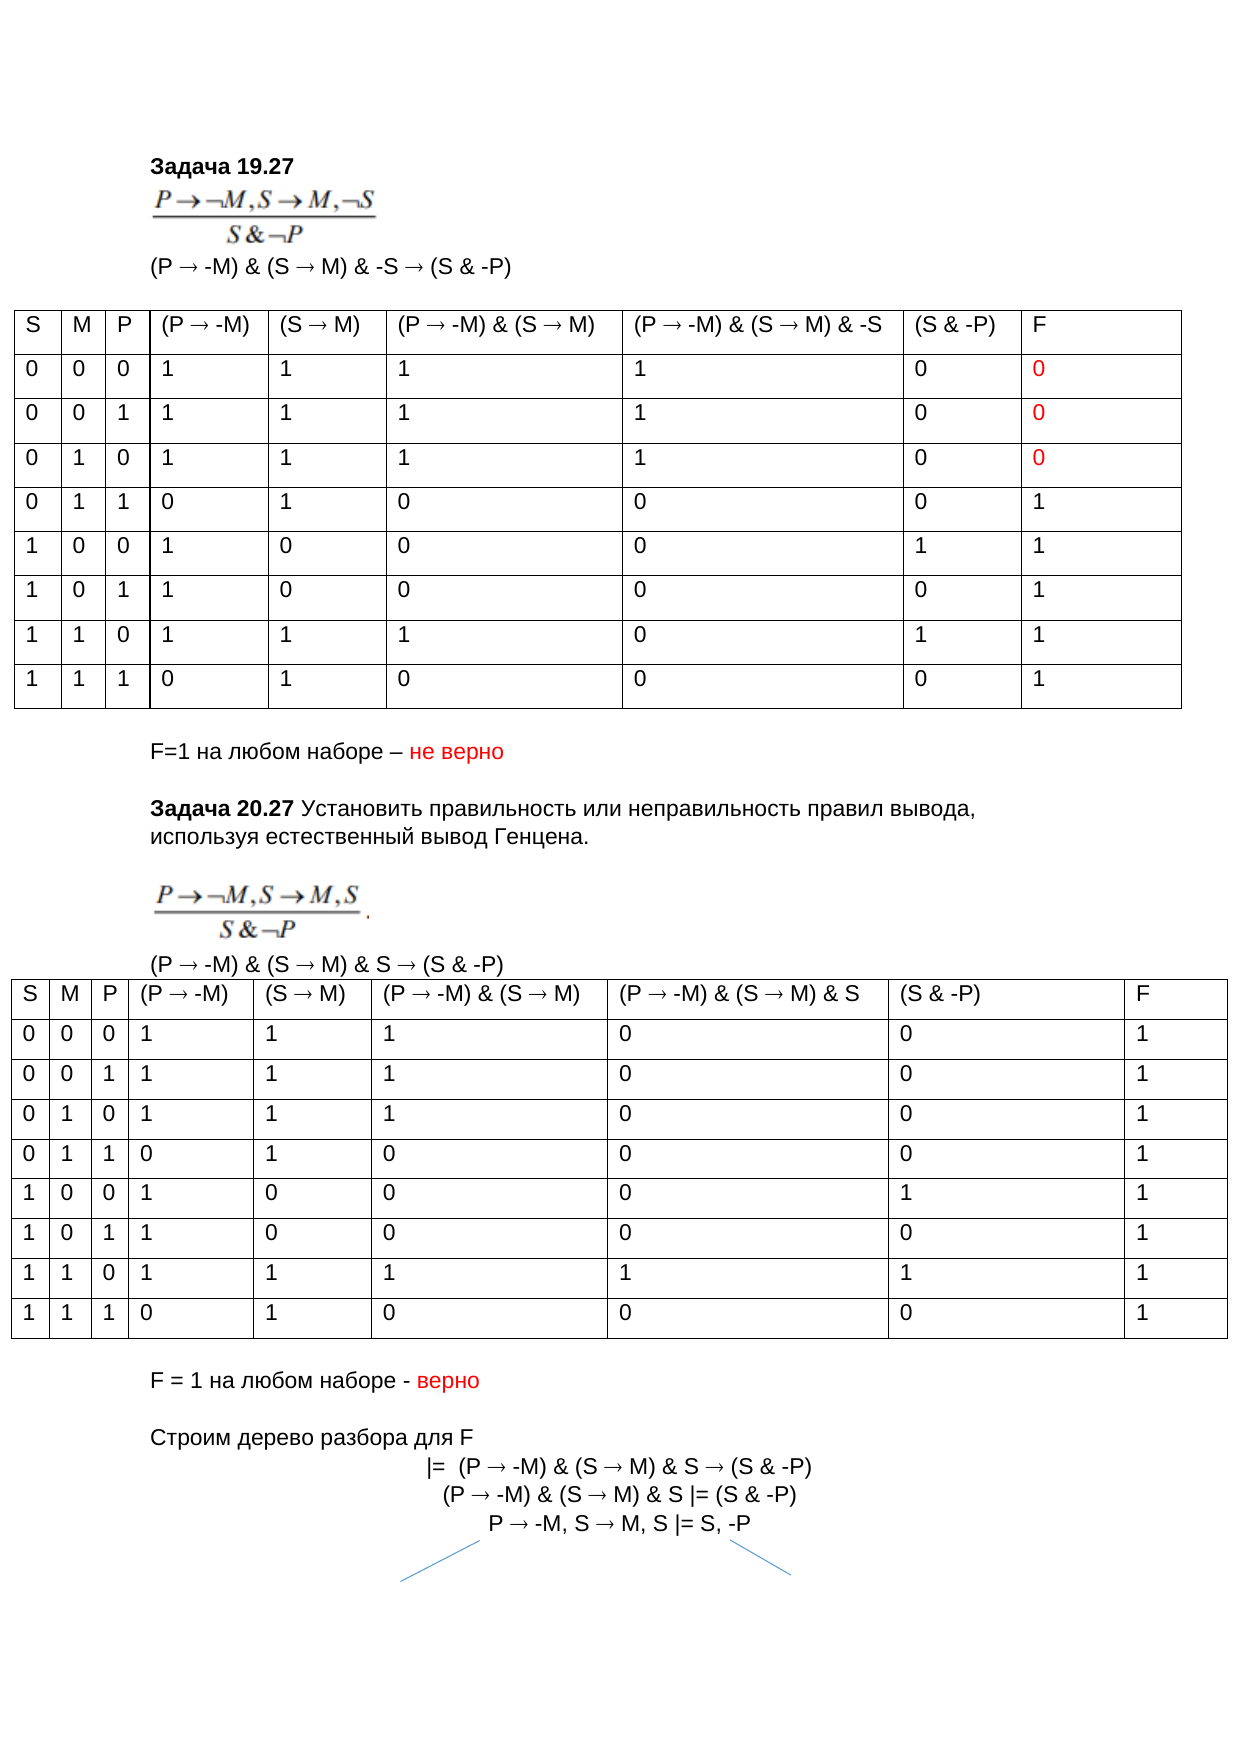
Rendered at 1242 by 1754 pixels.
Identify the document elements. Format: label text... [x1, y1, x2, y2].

table_cell 0 [254, 1179, 371, 1218]
table_cell 0 [12, 1060, 49, 1099]
table_cell 1 [62, 488, 105, 531]
table_header P [106, 311, 149, 354]
table_cell 0 [608, 1060, 888, 1099]
table_cell 1 [12, 1179, 49, 1218]
table_cell 1 [151, 532, 268, 575]
table_cell 0 [387, 665, 622, 708]
text F = 1 на любом наборе - верно [150, 1367, 1088, 1393]
table_cell 1 [1022, 488, 1181, 531]
table_header S [12, 980, 49, 1019]
text Задача 20.27 Установить правильность или неправильность правил вывода, [150, 795, 1088, 821]
table_header (S M) [254, 980, 371, 1019]
table_cell 1 [12, 1259, 49, 1298]
table_header (S & -P) [904, 311, 1021, 354]
table_cell 1 [151, 576, 268, 619]
table_cell 0 [623, 532, 903, 575]
table_cell 1 [1125, 1140, 1227, 1178]
table_cell 0 [12, 1140, 49, 1178]
table_cell 1 [62, 444, 105, 487]
table_header P [92, 980, 128, 1019]
table_cell 0 [608, 1140, 888, 1178]
table_cell 1 [623, 399, 903, 442]
table_cell 0 [387, 488, 622, 531]
table_cell 1 [50, 1259, 91, 1298]
table_cell 0 [151, 665, 268, 708]
table_cell 0 [62, 399, 105, 442]
table_cell 0 [92, 1179, 128, 1218]
table_cell 1 [904, 532, 1021, 575]
table_cell 0 [904, 444, 1021, 487]
table_cell 0 [623, 665, 903, 708]
table_cell 1 [372, 1020, 607, 1059]
table_cell 0 [608, 1179, 888, 1218]
table_cell 1 [92, 1219, 128, 1258]
table_cell 1 [50, 1140, 91, 1178]
table_cell 0 [889, 1299, 1124, 1337]
table_cell 0 [889, 1020, 1124, 1059]
table_cell 1 [254, 1020, 371, 1059]
table_cell 1 [254, 1299, 371, 1337]
table_cell 0 [269, 576, 386, 619]
table_cell 1 [106, 665, 149, 708]
table_cell 0 [608, 1020, 888, 1059]
table_cell 0 [129, 1299, 253, 1337]
table_header F [1125, 980, 1227, 1019]
table_cell 0 [92, 1100, 128, 1138]
table_cell 0 [1022, 399, 1181, 442]
table_cell 0 [12, 1100, 49, 1138]
text F=1 на любом наборе – не верно [150, 738, 1088, 764]
table_cell 0 [889, 1100, 1124, 1138]
table_cell 1 [269, 665, 386, 708]
table_cell 0 [50, 1219, 91, 1258]
table_cell 1 [269, 399, 386, 442]
table_cell 1 [106, 399, 149, 442]
table_cell 1 [62, 621, 105, 664]
table_cell 1 [387, 621, 622, 664]
table_cell 1 [623, 355, 903, 398]
table_cell 0 [372, 1140, 607, 1178]
table_cell 1 [1125, 1020, 1227, 1059]
table_cell 1 [1125, 1060, 1227, 1099]
table_cell 1 [372, 1259, 607, 1298]
table_cell 0 [92, 1020, 128, 1059]
table_cell 0 [15, 488, 61, 531]
table_cell 1 [62, 665, 105, 708]
table_cell 0 [62, 532, 105, 575]
picture [150, 181, 380, 251]
table_cell 1 [15, 532, 61, 575]
table_cell 1 [269, 444, 386, 487]
table_cell 0 [1022, 444, 1181, 487]
table_header F [1022, 311, 1181, 354]
table_cell 1 [387, 355, 622, 398]
table_cell 0 [889, 1140, 1124, 1178]
table_header M [62, 311, 105, 354]
table_cell 0 [106, 532, 149, 575]
text (P -M) & (S M) & -S (S & -P) [150, 253, 1088, 279]
table_cell 0 [15, 399, 61, 442]
table_cell 0 [106, 621, 149, 664]
table_cell 1 [254, 1259, 371, 1298]
table_cell 0 [15, 355, 61, 398]
table_cell 1 [904, 621, 1021, 664]
table_cell 0 [92, 1259, 128, 1298]
table_cell 1 [1125, 1299, 1227, 1337]
table_cell 0 [129, 1140, 253, 1178]
table_cell 1 [50, 1100, 91, 1138]
table_cell 1 [92, 1140, 128, 1178]
table_header (P -M) [129, 980, 253, 1019]
table_cell 1 [269, 621, 386, 664]
table_cell 1 [151, 399, 268, 442]
table_header (P -M) & (S M) & -S [623, 311, 903, 354]
table_cell 0 [623, 621, 903, 664]
table_cell 1 [1022, 532, 1181, 575]
table_cell 1 [1022, 576, 1181, 619]
table_cell 0 [623, 576, 903, 619]
table_cell 1 [12, 1299, 49, 1337]
text P -M, S M, S |= S, -P [150, 1510, 1088, 1536]
table_cell 1 [1022, 621, 1181, 664]
table_cell 0 [904, 355, 1021, 398]
table_header (P -M) & (S M) [372, 980, 607, 1019]
text Задача 19.27 [150, 153, 1088, 179]
table_cell 0 [904, 665, 1021, 708]
table_header M [50, 980, 91, 1019]
table_cell 1 [151, 444, 268, 487]
table_cell 1 [608, 1259, 888, 1298]
table_cell 1 [254, 1140, 371, 1178]
table_cell 0 [608, 1100, 888, 1138]
table_cell 0 [254, 1219, 371, 1258]
table_cell 0 [62, 355, 105, 398]
table_header (P -M) [151, 311, 268, 354]
table_cell 0 [15, 444, 61, 487]
table_cell 1 [12, 1219, 49, 1258]
table_cell 1 [1125, 1100, 1227, 1138]
table_cell 1 [889, 1259, 1124, 1298]
table_cell 1 [151, 355, 268, 398]
table_cell 0 [106, 355, 149, 398]
table_cell 1 [1125, 1219, 1227, 1258]
table_cell 1 [129, 1100, 253, 1138]
table_cell 1 [106, 488, 149, 531]
table_cell 1 [15, 665, 61, 708]
table_cell 1 [1022, 665, 1181, 708]
text (P -M) & (S M) & S (S & -P) [150, 951, 1088, 977]
table_cell 0 [151, 488, 268, 531]
table_cell 0 [889, 1219, 1124, 1258]
table_cell 0 [269, 532, 386, 575]
table_cell 0 [62, 576, 105, 619]
table_cell 0 [372, 1299, 607, 1337]
table_cell 0 [106, 444, 149, 487]
table_cell 1 [129, 1259, 253, 1298]
table_cell 1 [623, 444, 903, 487]
table_cell 1 [269, 488, 386, 531]
table_cell 1 [254, 1100, 371, 1138]
table_cell 1 [254, 1060, 371, 1099]
table_cell 1 [92, 1299, 128, 1337]
table_cell 0 [50, 1060, 91, 1099]
table_header (P -M) & (S M) & S [608, 980, 888, 1019]
text |= (P -M) & (S M) & S (S & -P) [150, 1453, 1088, 1479]
table_cell 0 [50, 1179, 91, 1218]
table_cell 0 [50, 1020, 91, 1059]
table_cell 0 [387, 576, 622, 619]
table_cell 1 [269, 355, 386, 398]
table_cell 1 [1125, 1259, 1227, 1298]
text (P -M) & (S M) & S |= (S & -P) [150, 1481, 1088, 1507]
table_cell 0 [623, 488, 903, 531]
table_cell 0 [904, 399, 1021, 442]
table_header (P -M) & (S M) [387, 311, 622, 354]
table_header (S & -P) [889, 980, 1124, 1019]
text Строим дерево разбора для F [150, 1424, 1088, 1450]
table_cell 0 [1022, 355, 1181, 398]
table_cell 1 [92, 1060, 128, 1099]
table_cell 0 [387, 532, 622, 575]
table_cell 1 [889, 1179, 1124, 1218]
table_cell 1 [129, 1060, 253, 1099]
table_cell 1 [106, 576, 149, 619]
table_cell 1 [387, 399, 622, 442]
table_cell 1 [129, 1219, 253, 1258]
table_cell 1 [372, 1060, 607, 1099]
picture [150, 878, 369, 949]
table_cell 0 [889, 1060, 1124, 1099]
table_cell 1 [129, 1179, 253, 1218]
table_header (S M) [269, 311, 386, 354]
table_cell 1 [1125, 1179, 1227, 1218]
table_cell 1 [129, 1020, 253, 1059]
table_cell 0 [372, 1219, 607, 1258]
table_cell 1 [151, 621, 268, 664]
table_cell 1 [15, 576, 61, 619]
table_cell 0 [608, 1299, 888, 1337]
table_cell 1 [372, 1100, 607, 1138]
table_cell 1 [50, 1299, 91, 1337]
table_cell 0 [608, 1219, 888, 1258]
table_cell 0 [904, 488, 1021, 531]
table_cell 0 [12, 1020, 49, 1059]
table_cell 1 [15, 621, 61, 664]
table_cell 1 [387, 444, 622, 487]
text используя естественный вывод Генцена. [150, 823, 1088, 850]
table_cell 0 [372, 1179, 607, 1218]
table_header S [15, 311, 61, 354]
table_cell 0 [904, 576, 1021, 619]
